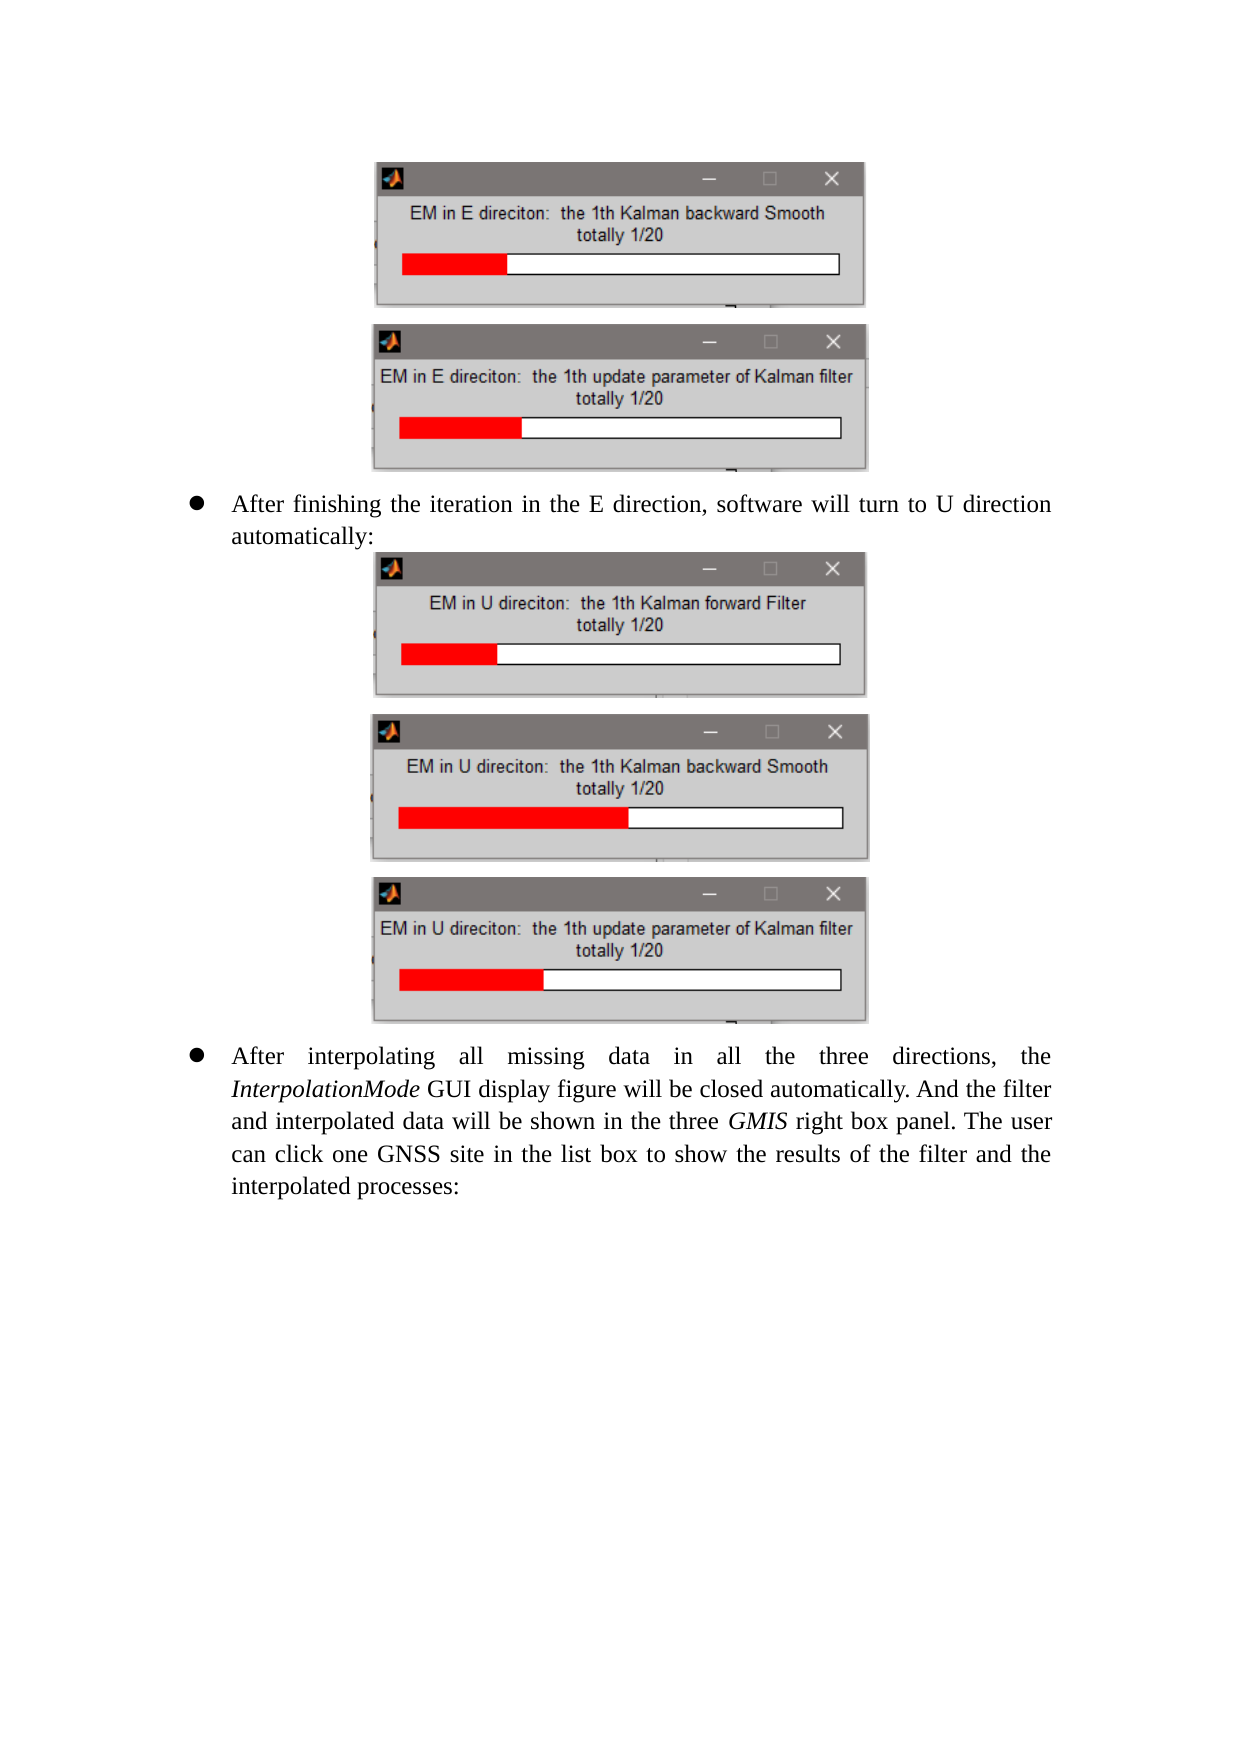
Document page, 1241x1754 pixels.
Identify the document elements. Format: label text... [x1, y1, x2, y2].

picture [371, 324, 869, 472]
list After interpolating all missing data in all the three directions, the InterpolationMode GUI display figure will be closed automatically. And the filter and interpolated data will be shown in the three GMIS right box panel. The user can click one GNSS site in the list box to show the results of the filter and the interpolated processes: [187, 1039, 1053, 1202]
picture [370, 714, 870, 862]
picture [371, 877, 869, 1024]
list After finishing the iteration in the E direction, software will turn to U direction automatically: [187, 487, 1053, 552]
picture [374, 162, 867, 308]
picture [373, 552, 868, 698]
